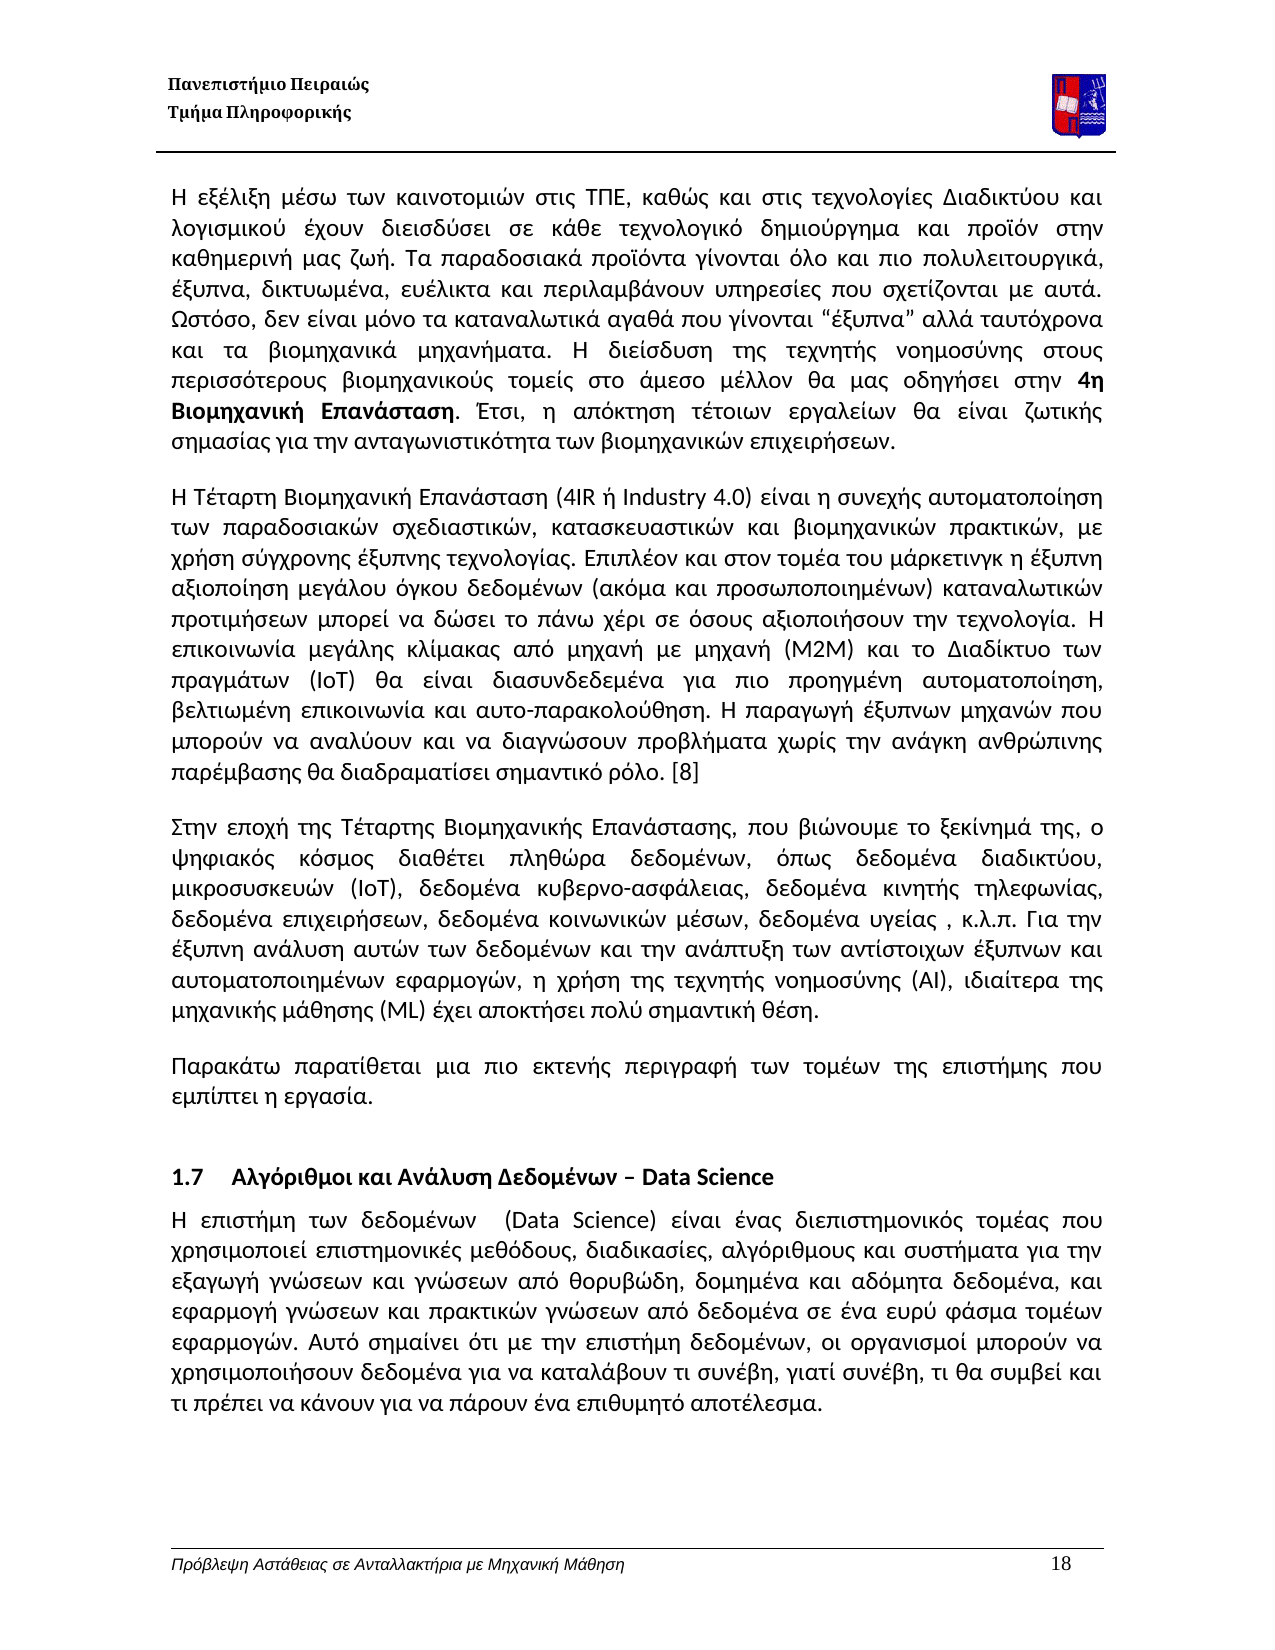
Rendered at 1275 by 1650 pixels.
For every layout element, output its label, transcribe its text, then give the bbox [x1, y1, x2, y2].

list Αλγόριθμοι και Ανάλυση Δεδομένων – Data Science [171, 1161, 1104, 1191]
text Παρακάτω παρατίθεται μια πιο εκτενής περιγραφή των τομέων της επιστήμης που εμπίπτει η εργασία. [171, 1050, 1104, 1111]
picture [1052, 74, 1106, 139]
text H Τέταρτη Βιομηχανική Επανάσταση (4IR ή Industry 4.0) είναι η συνεχής αυτοματοποίηση των παραδοσιακών σχεδιαστικών, κατασκευαστικών και βιομηχανικών πρακτικών, με χρήση σύγχρονης έξυπνης τεχνολογίας. Επιπλέον και στον τομέα του μάρκετινγκ η έξυπνη αξιοποίηση μεγάλου όγκου δεδομένων (ακόμα και προσωποποιημένων) καταναλωτικών προτιμήσεων μπορεί να δώσει το πάνω χέρι σε όσους αξιοποιήσουν την τεχνολογία. Η επικοινωνία μεγάλης κλίμακας από μηχανή με μηχανή (M2M) και το Διαδίκτυο των πραγμάτων (IoT) θα είναι διασυνδεδεμένα για πιο προηγμένη αυτοματοποίηση, βελτιωμένη επικοινωνία και αυτο-παρακολούθηση. Η παραγωγή έξυπνων μηχανών που μπορούν να αναλύουν και να διαγνώσουν προβλήματα χωρίς την ανάγκη ανθρώπινης παρέμβασης θα διαδραματίσει σημαντικό ρόλο. [8] [171, 481, 1104, 786]
text Στην εποχή της Τέταρτης Βιομηχανικής Επανάστασης, που βιώνουμε το ξεκίνημά της, ο ψηφιακός κόσμος διαθέτει πληθώρα δεδομένων, όπως δεδομένα διαδικτύου, μικροσυσκευών (IoT), δεδομένα κυβερνο-ασφάλειας, δεδομένα κινητής τηλεφωνίας, δεδομένα επιχειρήσεων, δεδομένα κοινωνικών μέσων, δεδομένα υγείας , κ.λ.π. Για την έξυπνη ανάλυση αυτών των δεδομένων και την ανάπτυξη των αντίστοιχων έξυπνων και αυτοματοποιημένων εφαρμογών, η χρήση της τεχνητής νοημοσύνης (AI), ιδιαίτερα της μηχανικής μάθησης (ML) έχει αποκτήσει πολύ σημαντική θέση. [171, 811, 1104, 1025]
text Η επιστήμη των δεδομένων (Data Science) είναι ένας διεπιστημονικός τομέας που χρησιμοποιεί επιστημονικές μεθόδους, διαδικασίες, αλγόριθμους και συστήματα για την εξαγωγή γνώσεων και γνώσεων από θορυβώδη, δομημένα και αδόμητα δεδομένα, και εφαρμογή γνώσεων και πρακτικών γνώσεων από δεδομένα σε ένα ευρύ φάσμα τομέων εφαρμογών. Αυτό σημαίνει ότι με την επιστήμη δεδομένων, οι οργανισμοί μπορούν να χρησιμοποιήσουν δεδομένα για να καταλάβουν τι συνέβη, γιατί συνέβη, τι θα συμβεί και τι πρέπει να κάνουν για να πάρουν ένα επιθυμητό αποτέλεσμα. [171, 1204, 1104, 1417]
